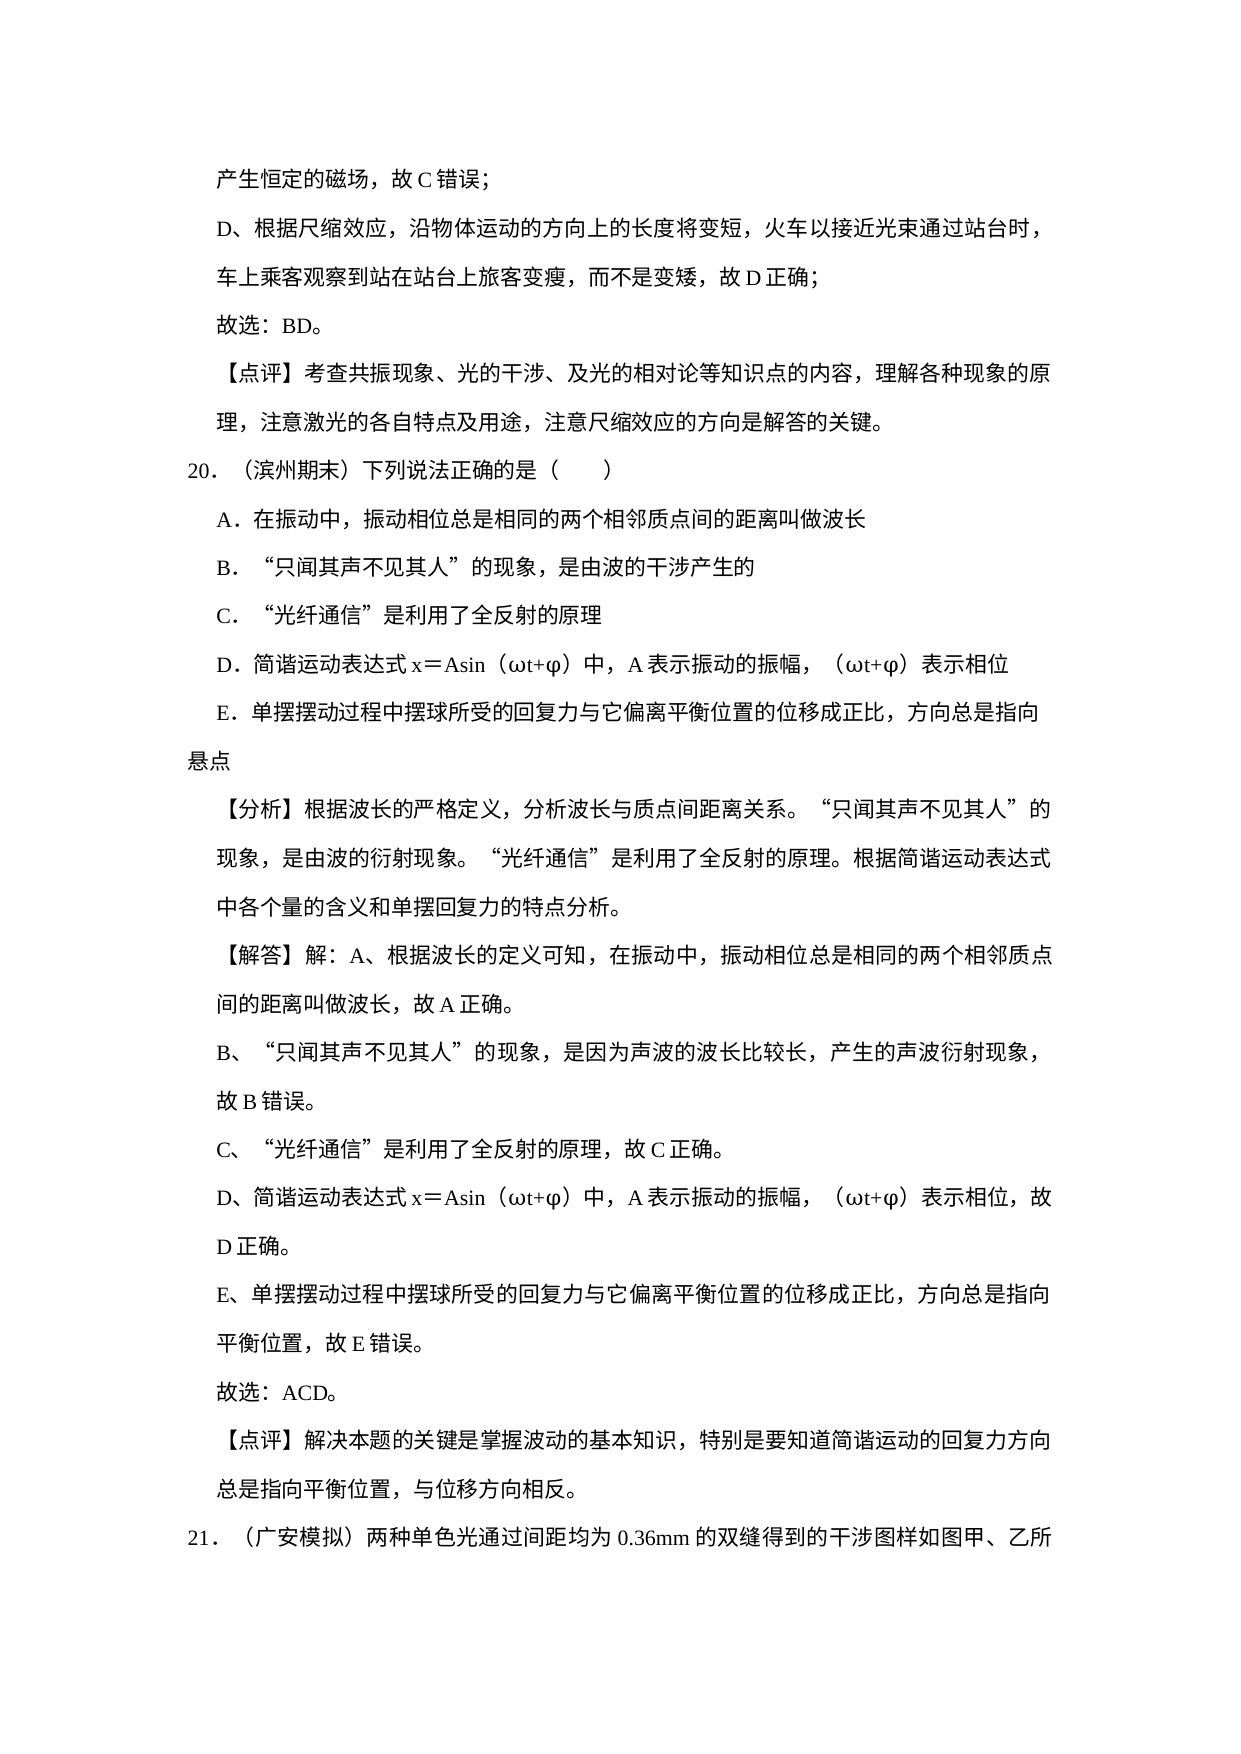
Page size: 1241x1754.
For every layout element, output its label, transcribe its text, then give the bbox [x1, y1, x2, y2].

text 【分析】根据波长的严格定义，分析波长与质点间距离关系。“只闻其声不见其人”的现象，是由波的衍射现象。“光纤通信”是利用了全反射的原理。根据简谐运动表达式中各个量的含义和单摆回复力的特点分析。 [216, 792, 1053, 922]
text 【解答】解：A、根据波长的定义可知，在振动中，振动相位总是相同的两个相邻质点间的距离叫做波长，故A正确。 [216, 937, 1053, 1019]
text B、“只闻其声不见其人”的现象，是因为声波的波长比较长，产生的声波衍射现象，故B错误。 [216, 1034, 1053, 1116]
text D、根据尺缩效应，沿物体运动的方向上的长度将变短，火车以接近光束通过站台时，车上乘客观察到站在站台上旅客变瘦，而不是变矮，故D正确； [216, 210, 1053, 292]
text 20．（滨州期末）下列说法正确的是（ ） [187, 453, 1053, 485]
text E、单摆摆动过程中摆球所受的回复力与它偏离平衡位置的位移成正比，方向总是指向平衡位置，故E错误。 [216, 1277, 1053, 1358]
text 【点评】考查共振现象、光的干涉、及光的相对论等知识点的内容，理解各种现象的原理，注意激光的各自特点及用途，注意尺缩效应的方向是解答的关键。 [216, 356, 1053, 437]
text 【点评】解决本题的关键是掌握波动的基本知识，特别是要知道简谐运动的回复力方向总是指向平衡位置，与位移方向相反。 [216, 1422, 1053, 1504]
text 故选：BD。 [216, 307, 1053, 340]
text E．单摆摆动过程中摆球所受的回复力与它偏离平衡位置的位移成正比，方向总是指向悬点 [187, 694, 1053, 776]
text C．“光纤通信”是利用了全反射的原理 [187, 598, 1053, 630]
text A．在振动中，振动相位总是相同的两个相邻质点间的距离叫做波长 [187, 501, 1053, 534]
text D、简谐运动表达式x＝Asin（ωt+φ）中，A表示振动的振幅，（ωt+φ）表示相位，故D正确。 [216, 1180, 1053, 1261]
text B．“只闻其声不见其人”的现象，是由波的干涉产生的 [187, 549, 1053, 582]
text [216, 162, 1053, 194]
text D．简谐运动表达式x＝Asin（ωt+φ）中，A表示振动的振幅，（ωt+φ）表示相位 [187, 646, 1053, 679]
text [187, 1519, 1053, 1552]
text 故选：ACD。 [216, 1374, 1053, 1407]
text C、“光纤通信”是利用了全反射的原理，故C正确。 [216, 1132, 1053, 1164]
